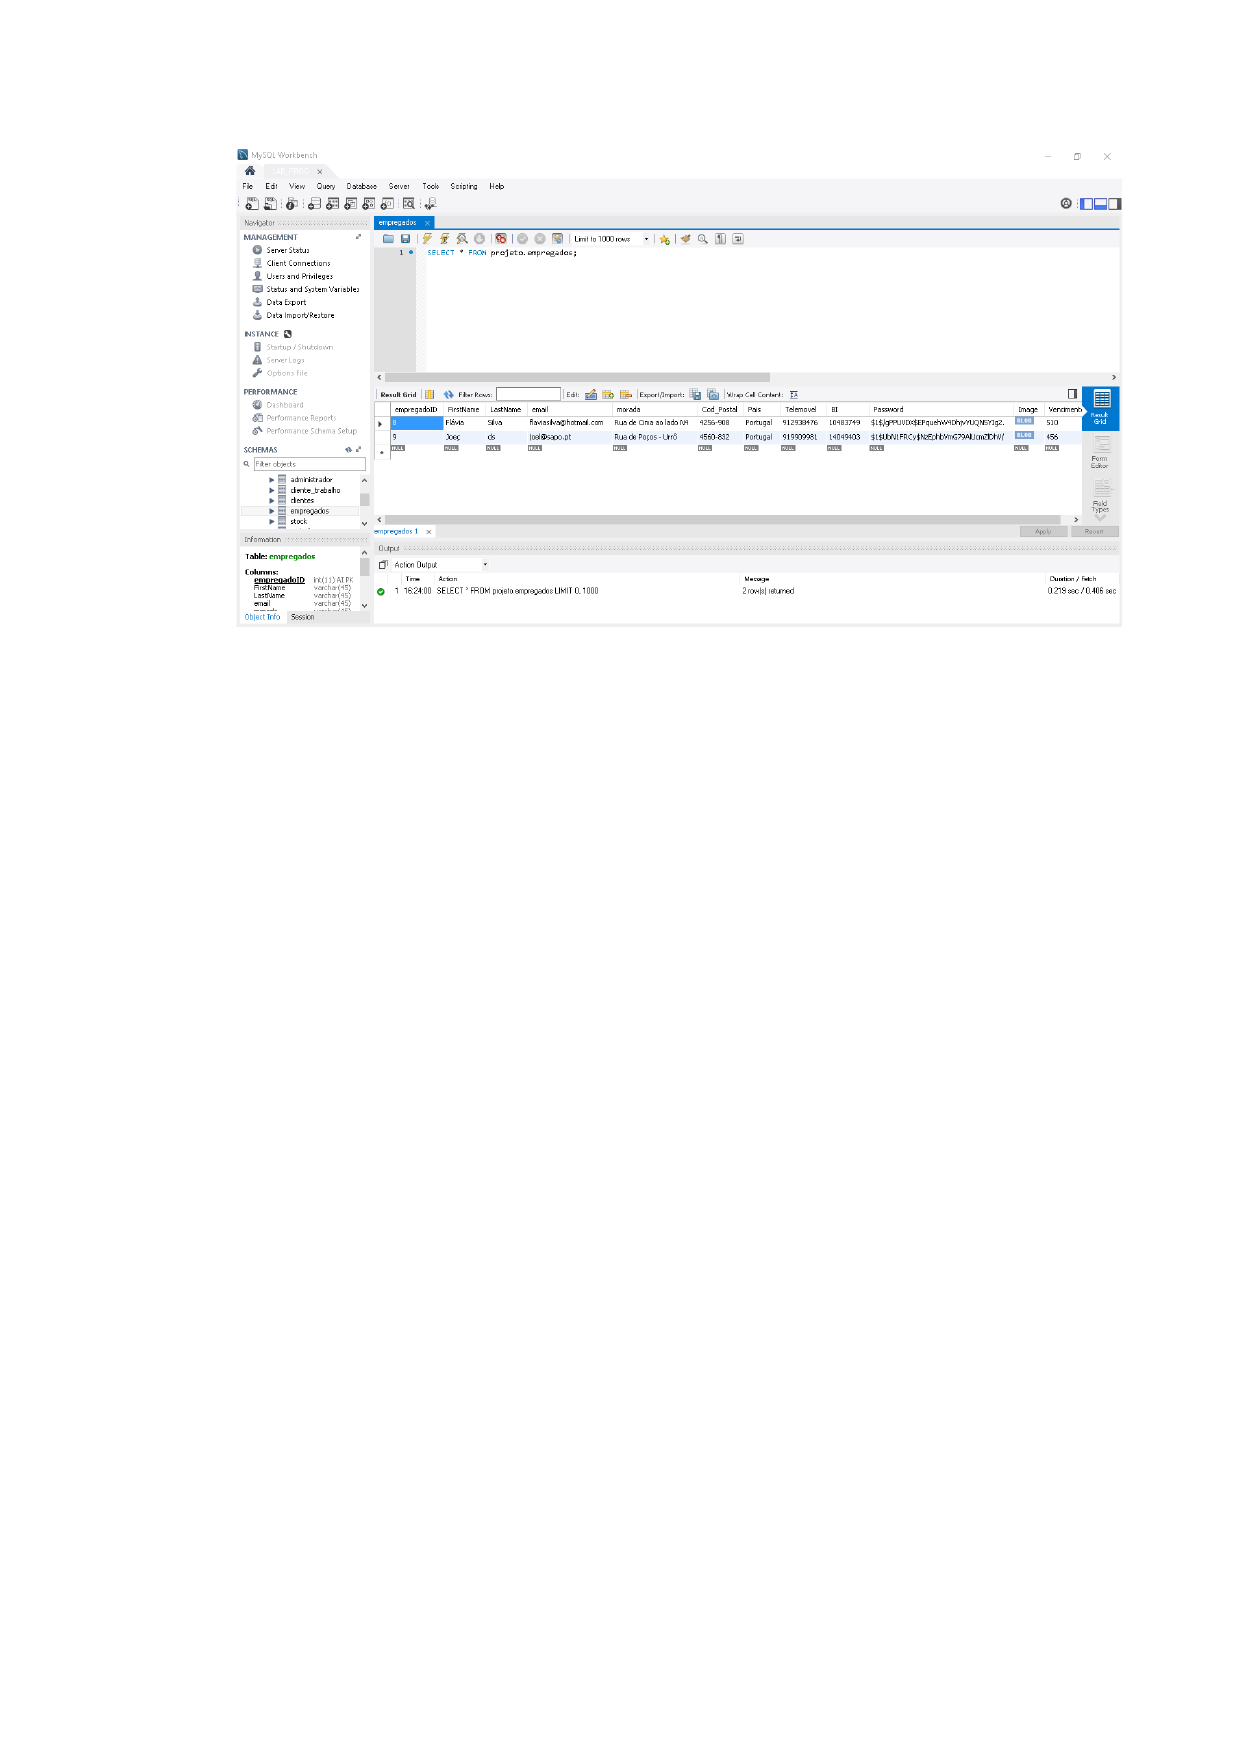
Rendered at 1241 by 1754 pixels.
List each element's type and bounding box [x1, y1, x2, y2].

picture [236, 147, 1123, 627]
